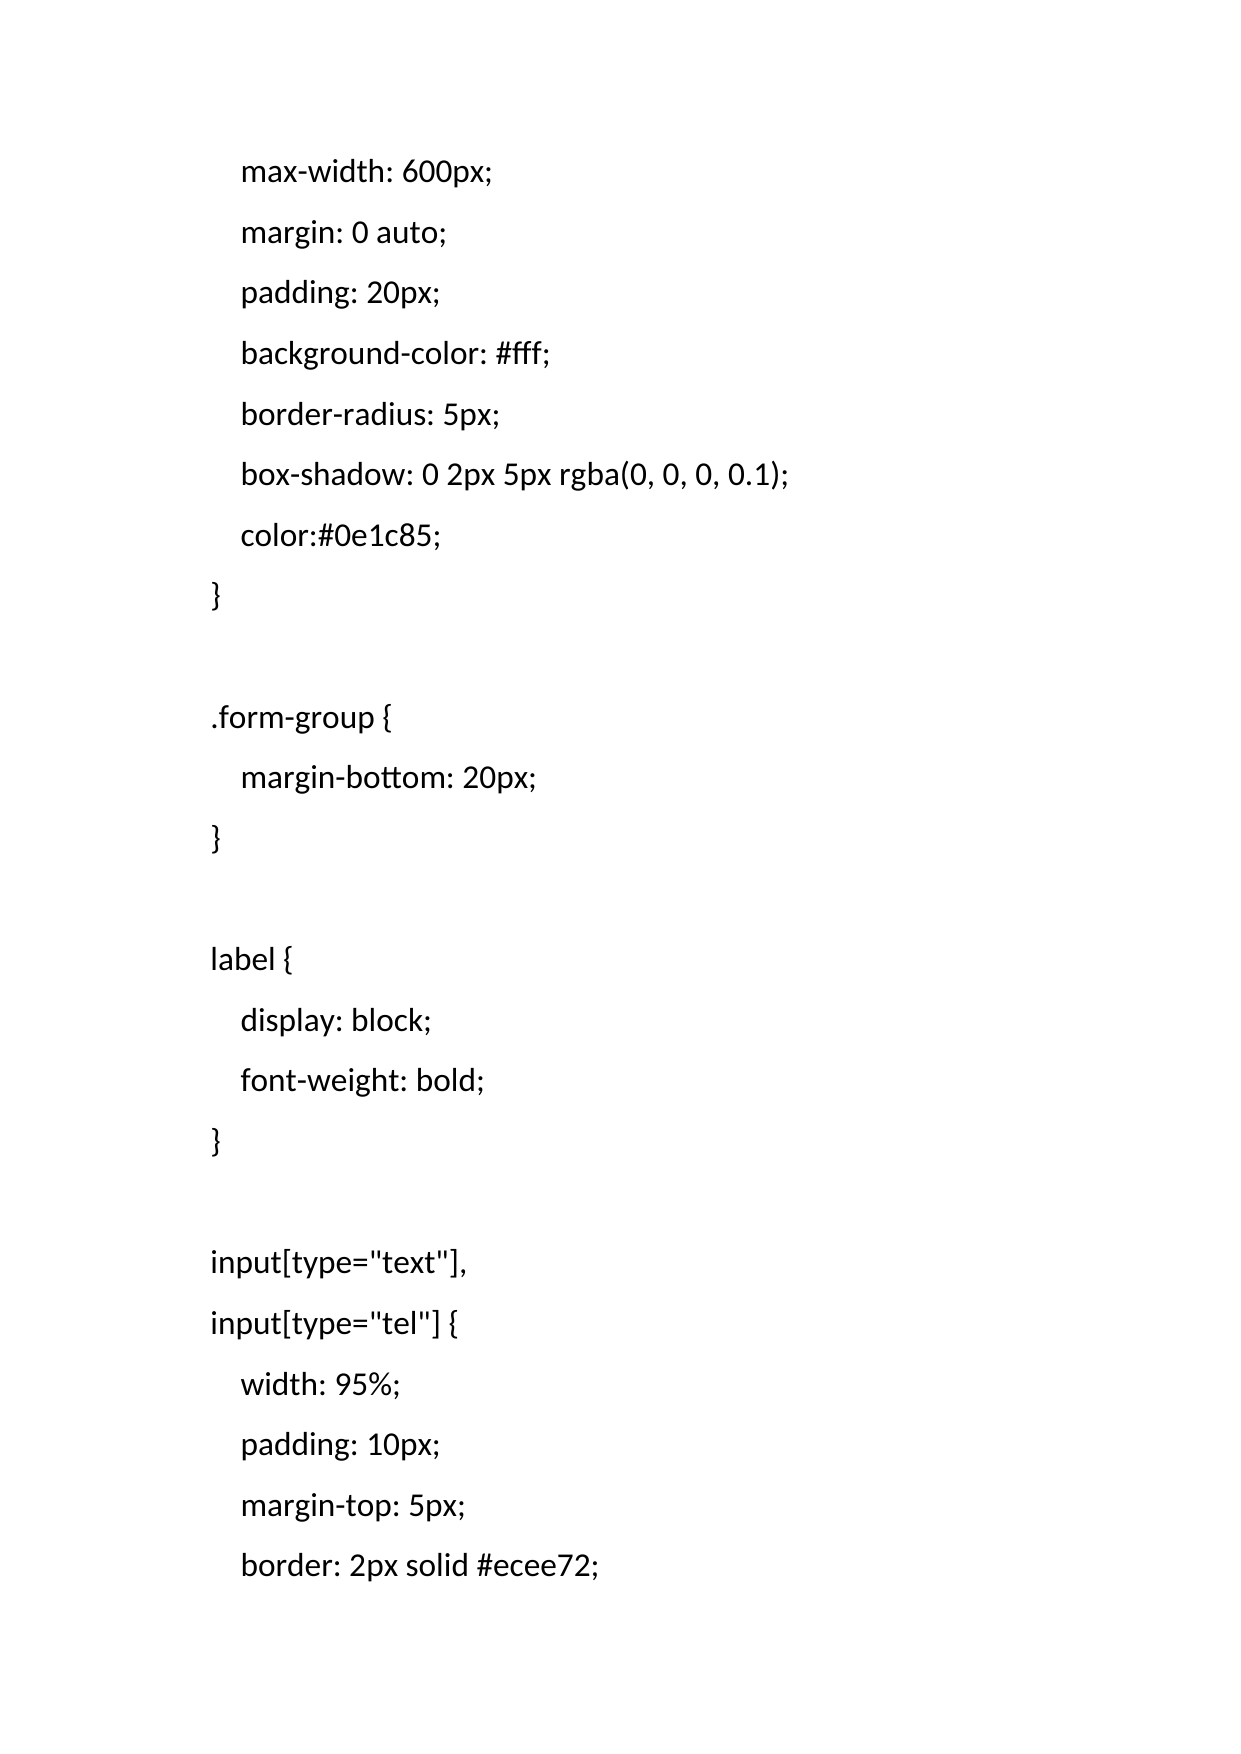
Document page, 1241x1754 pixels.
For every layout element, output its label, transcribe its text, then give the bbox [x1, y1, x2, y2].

text label { [150, 938, 1090, 979]
text margin-bottom: 20px; [150, 756, 1090, 797]
text margin: 0 auto; [150, 211, 1090, 251]
text display: block; [150, 999, 1090, 1039]
text box-shadow: 0 2px 5px rgba(0, 0, 0, 0.1); [150, 453, 1090, 494]
text input[type="tel"] { [150, 1302, 1090, 1343]
text padding: 10px; [150, 1423, 1090, 1464]
text input[type="text"], [150, 1241, 1090, 1282]
text background-color: #fff; [150, 332, 1090, 373]
text } [150, 817, 1090, 858]
text padding: 20px; [150, 271, 1090, 312]
text border-radius: 5px; [150, 392, 1090, 433]
text .form-group { [150, 696, 1090, 736]
text color:#0e1c85; [150, 514, 1090, 554]
text } [150, 1120, 1090, 1161]
text font-weight: bold; [150, 1059, 1090, 1100]
text border: 2px solid #ecee72; [150, 1544, 1090, 1585]
text max-width: 600px; [150, 150, 1090, 191]
text margin-top: 5px; [150, 1484, 1090, 1524]
text width: 95%; [150, 1362, 1090, 1403]
text } [150, 574, 1090, 615]
